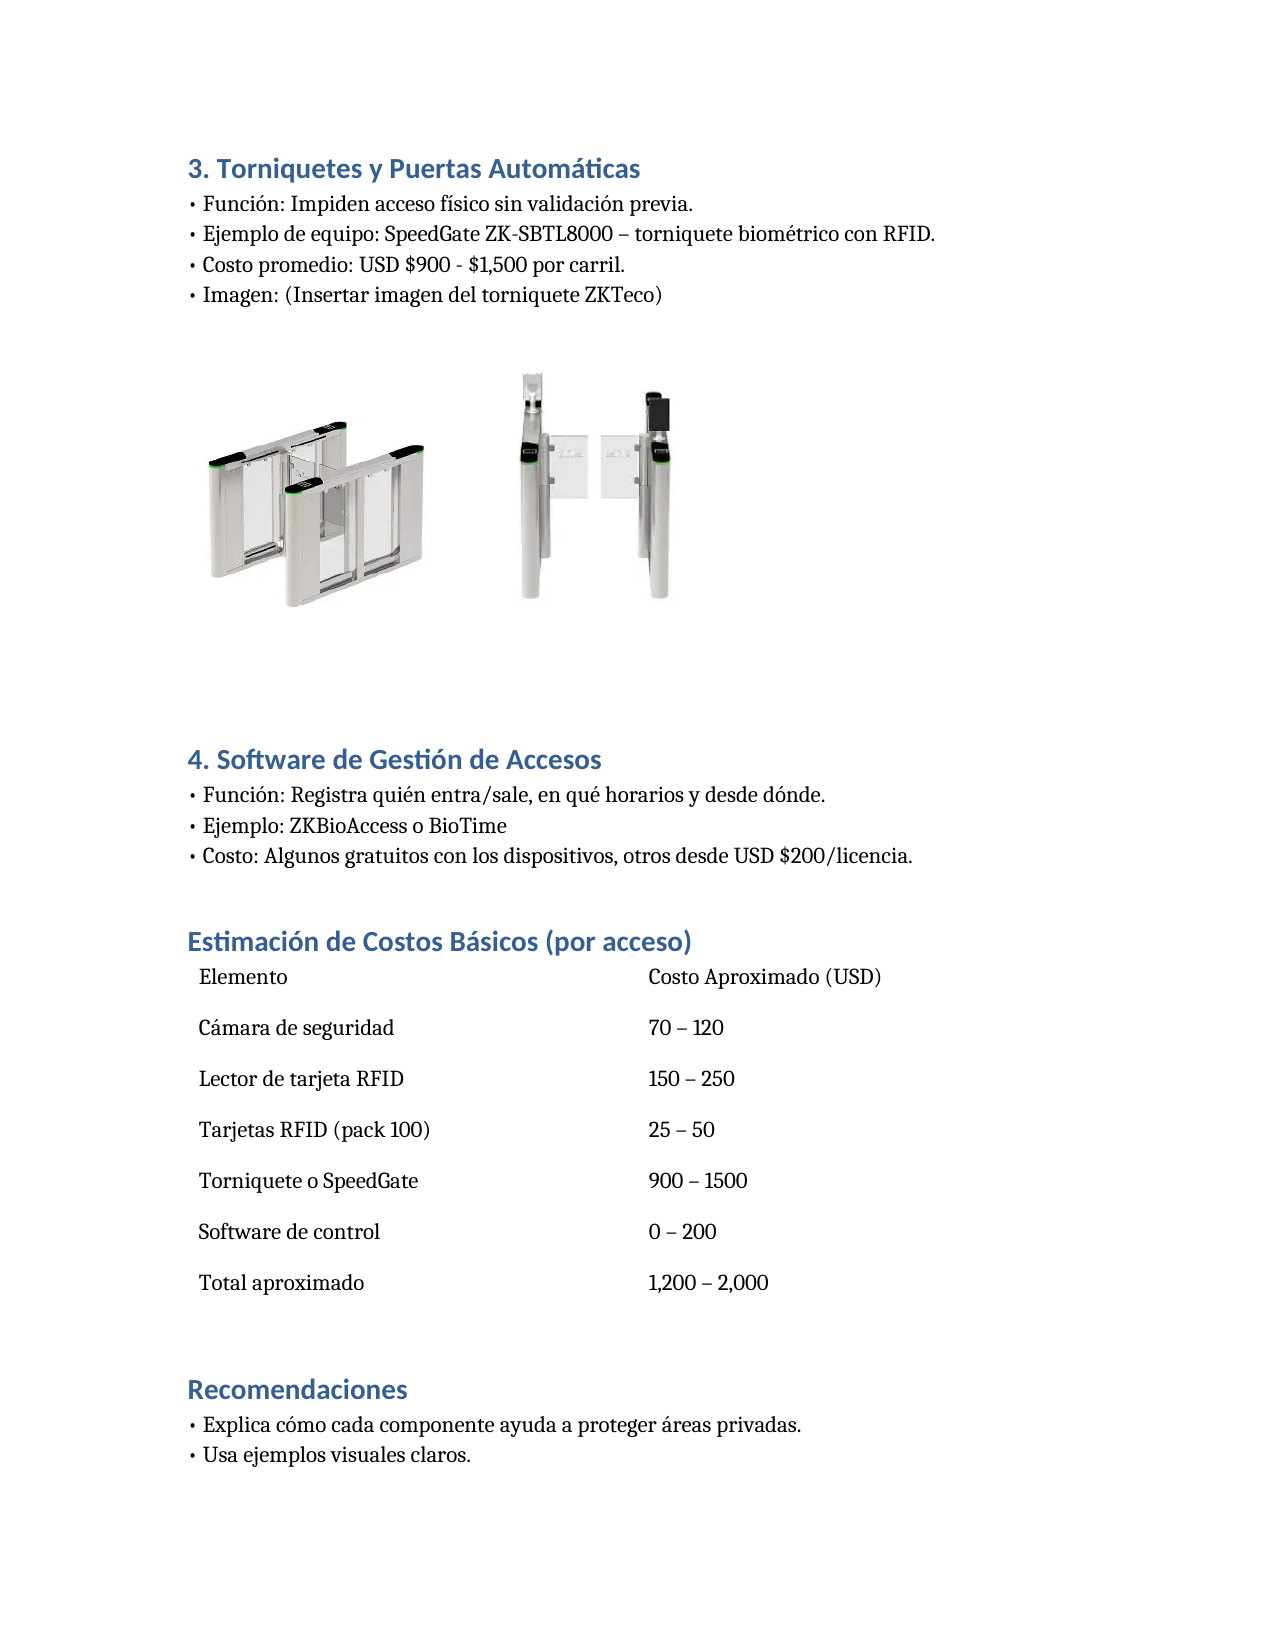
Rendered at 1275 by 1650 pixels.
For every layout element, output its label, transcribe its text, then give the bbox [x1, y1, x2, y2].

text • Función: Registra quién entra/sale, en qué horarios y desde dónde. • Ejemplo: ZKBioAccess o BioTime • Costo: Algunos gratuitos con los dispositivos, otros desde USD $200/licencia. [187, 782, 1087, 869]
subtitle 3. Torniquetes y Puertas Automáticas [187, 150, 1087, 186]
subtitle 4. Software de Gestión de Accesos [187, 741, 1087, 777]
table_header Elemento [188, 964, 637, 1015]
subtitle Estimación de Costos Básicos (por acceso) [187, 923, 1087, 958]
picture [187, 332, 746, 637]
table_cell Torniquete o SpeedGate [188, 1168, 637, 1219]
table_cell 70 – 120 [638, 1015, 1087, 1066]
table_cell 25 – 50 [638, 1117, 1087, 1168]
table_cell Tarjetas RFID (pack 100) [188, 1117, 637, 1168]
table_cell 0 – 200 [638, 1219, 1087, 1270]
table_cell Lector de tarjeta RFID [188, 1066, 637, 1117]
table_cell 900 – 1500 [638, 1168, 1087, 1219]
table_cell Total aproximado [188, 1270, 637, 1321]
table_cell 150 – 250 [638, 1066, 1087, 1117]
table_header Costo Aproximado (USD) [638, 964, 1087, 1015]
subtitle Recomendaciones [187, 1371, 1087, 1407]
text • Función: Impiden acceso físico sin validación previa. • Ejemplo de equipo: SpeedGate ZK-SBTL8000 – torniquete biométrico con RFID. • Costo promedio: USD $900 - $1,500 por carril. • Imagen: (Insertar imagen del torniquete ZKTeco) [187, 191, 1087, 308]
table_cell 1,200 – 2,000 [638, 1270, 1087, 1321]
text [187, 1412, 1087, 1468]
table_cell Software de control [188, 1219, 637, 1270]
table_cell Cámara de seguridad [188, 1015, 637, 1066]
